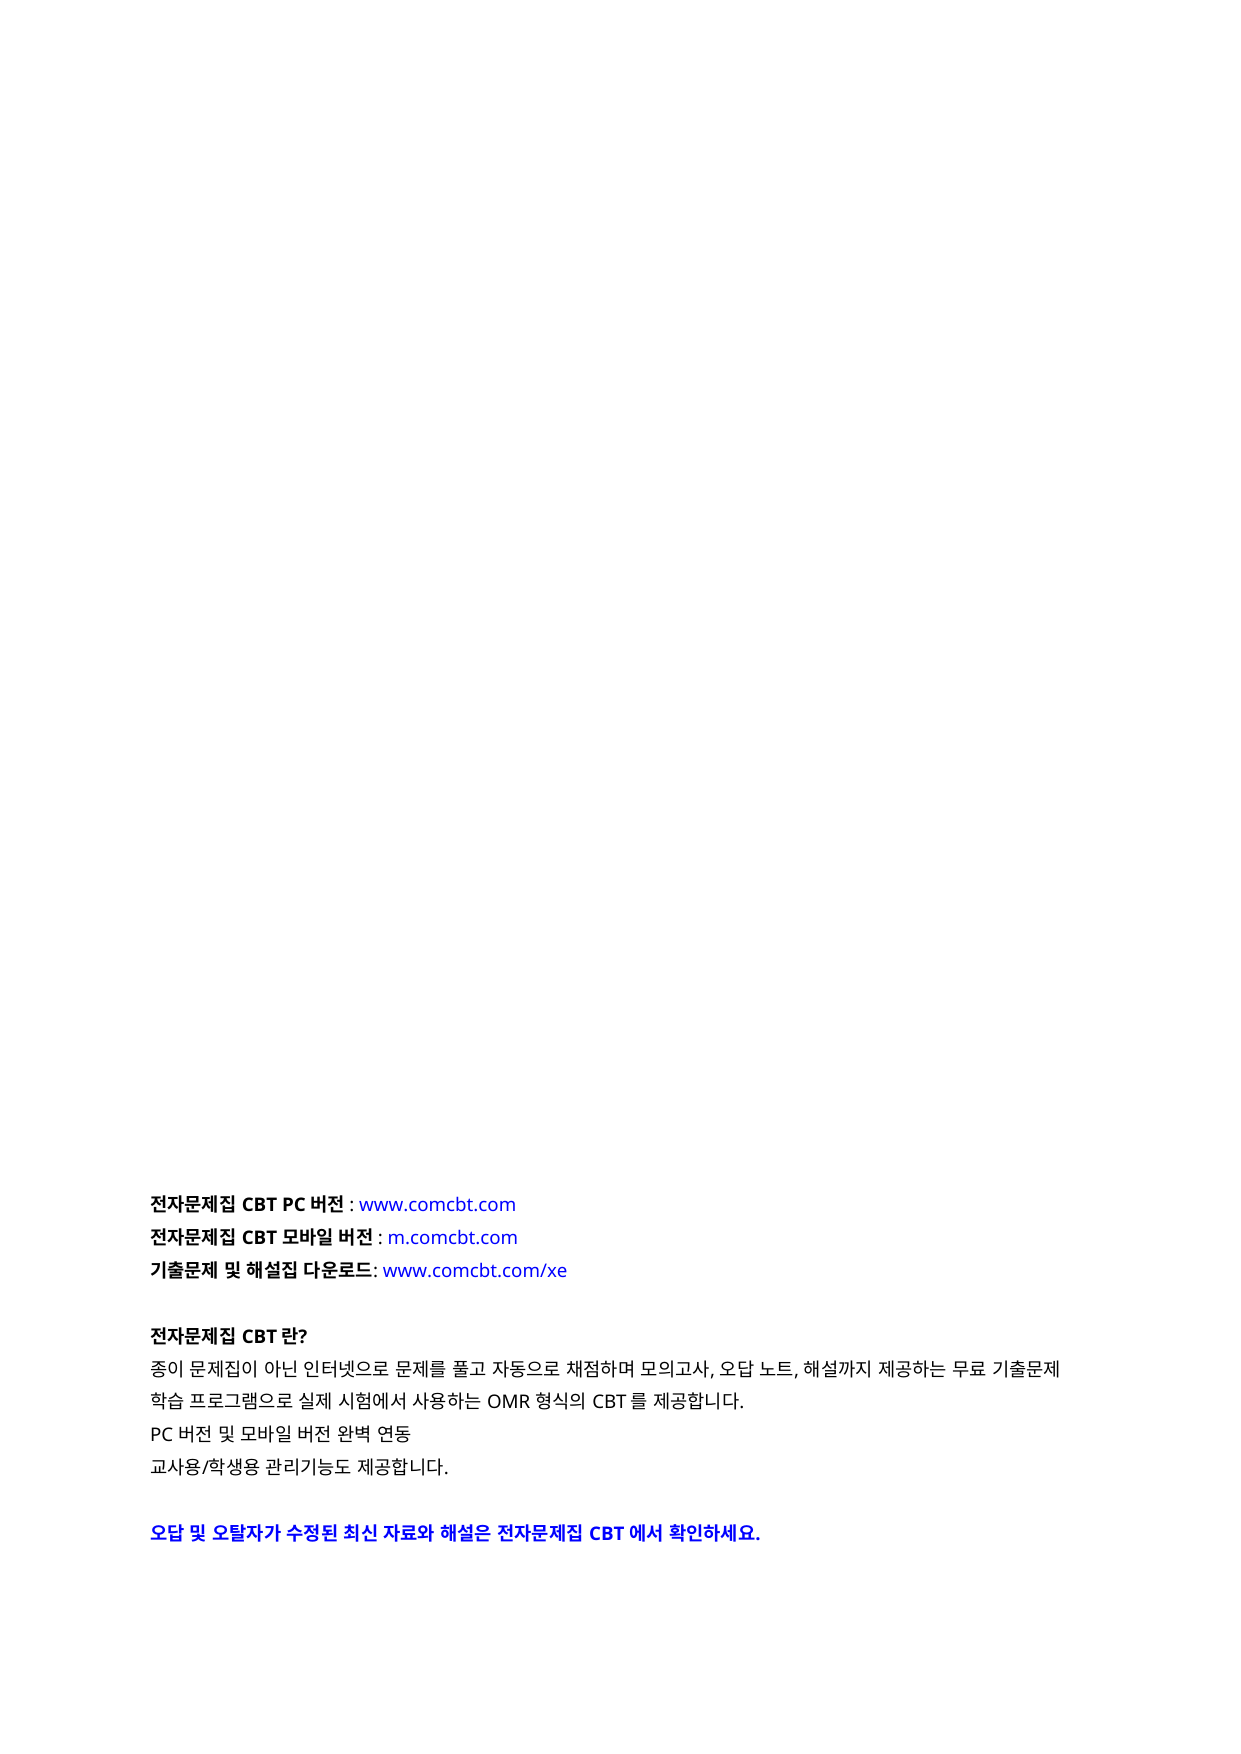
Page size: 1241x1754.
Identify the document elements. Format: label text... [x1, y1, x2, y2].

text 전자문제집 CBT PC 버전 : www.comcbt.com 전자문제집 CBT 모바일 버전 : m.comcbt.com 기출문제 및 해설집 다운로드: www.comcbt.com/xe 전자문제집 CBT란? 종이 문제집이 아닌 인터넷으로 문제를 풀고 자동으로 채점하며 모의고사, 오답 노트, 해설까지 제공하는 무료 기출문제 학습 프로그램으로 실제 시험에서 사용하는 OMR 형식의 CBT를 제공합니다. PC 버전 및 모바일 버전 완벽 연동 교사용/학생용 관리기능도 제공합니다. 오답 및 오탈자가 수정된 최신 자료와 해설은 전자문제집 CBT 에서 확인하세요. [150, 1190, 1090, 1546]
